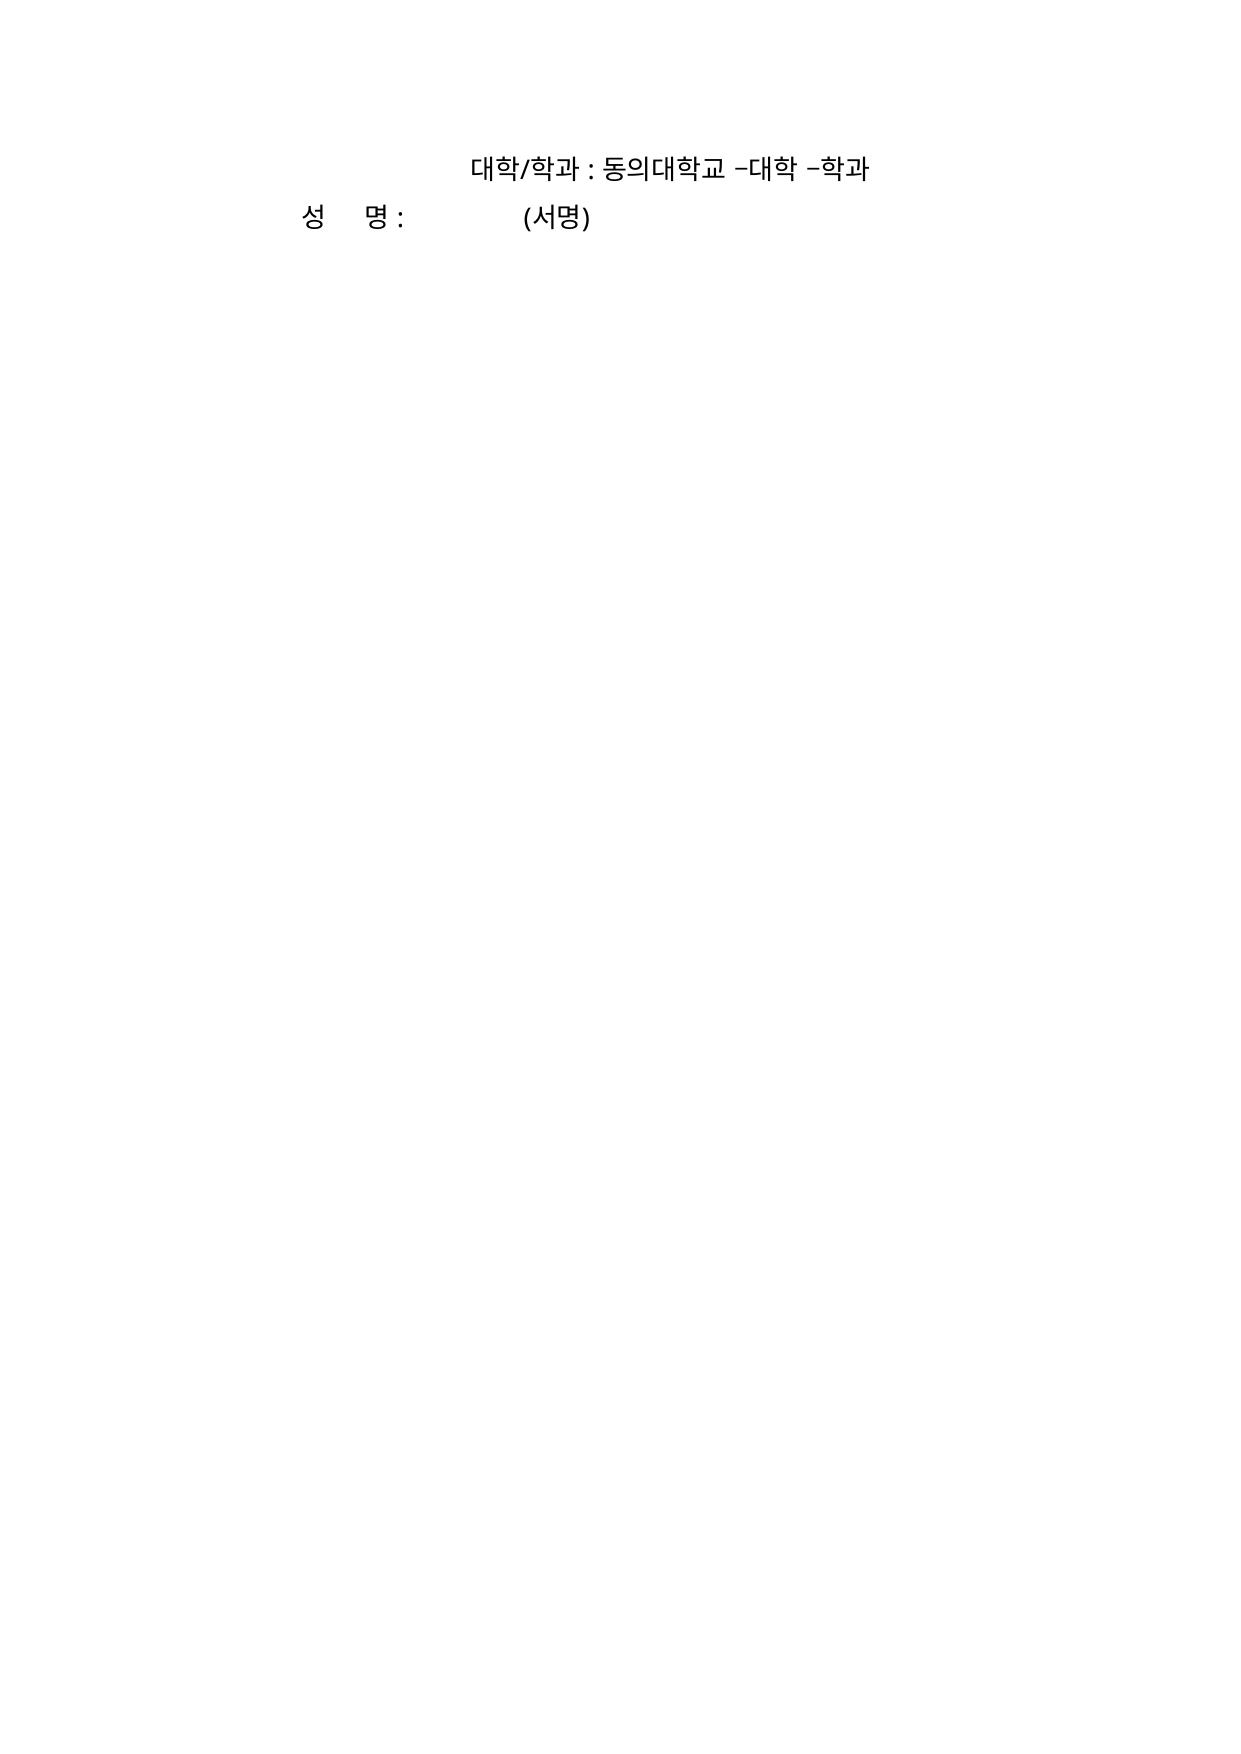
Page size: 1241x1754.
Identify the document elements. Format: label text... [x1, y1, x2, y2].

text 성 명 : (서명) [118, 196, 1122, 235]
text 대학/학과 : 동의대학교 –대학 –학과 [118, 148, 1014, 187]
